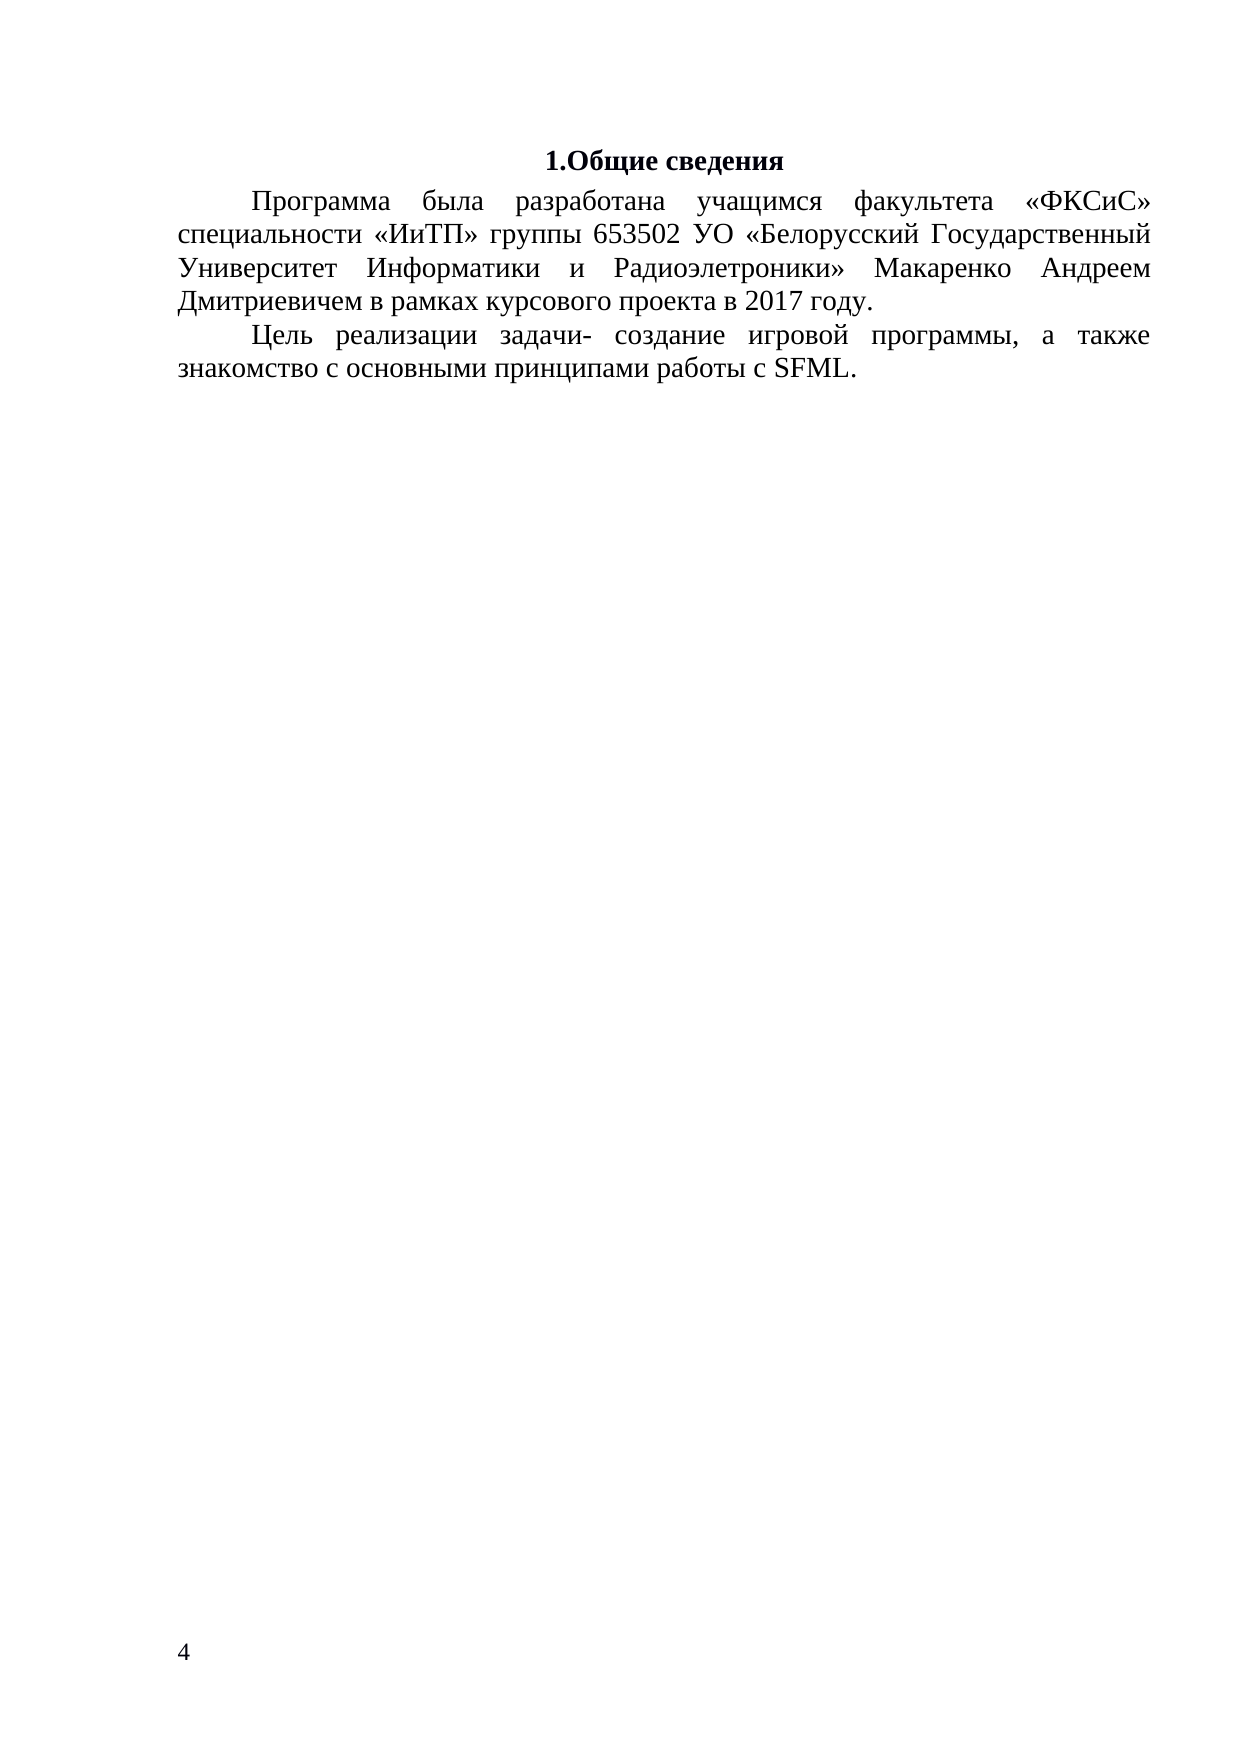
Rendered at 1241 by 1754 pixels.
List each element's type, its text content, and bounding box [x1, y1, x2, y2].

text Цель реализации задачи- создание игровой программы, а также знакомство с основными принципами работы с SFML. [177, 317, 1152, 384]
subtitle 1.Общие сведения [177, 143, 1152, 177]
text Программа была разработана учащимся факультета «ФКСиС» специальности «ИиТП» группы 653502 УО «Белорусский Государственный Университет Информатики и Радиоэлетроники» Макаренко Андреем Дмитриевичем в рамках курсового проекта в 2017 году. [177, 183, 1152, 317]
